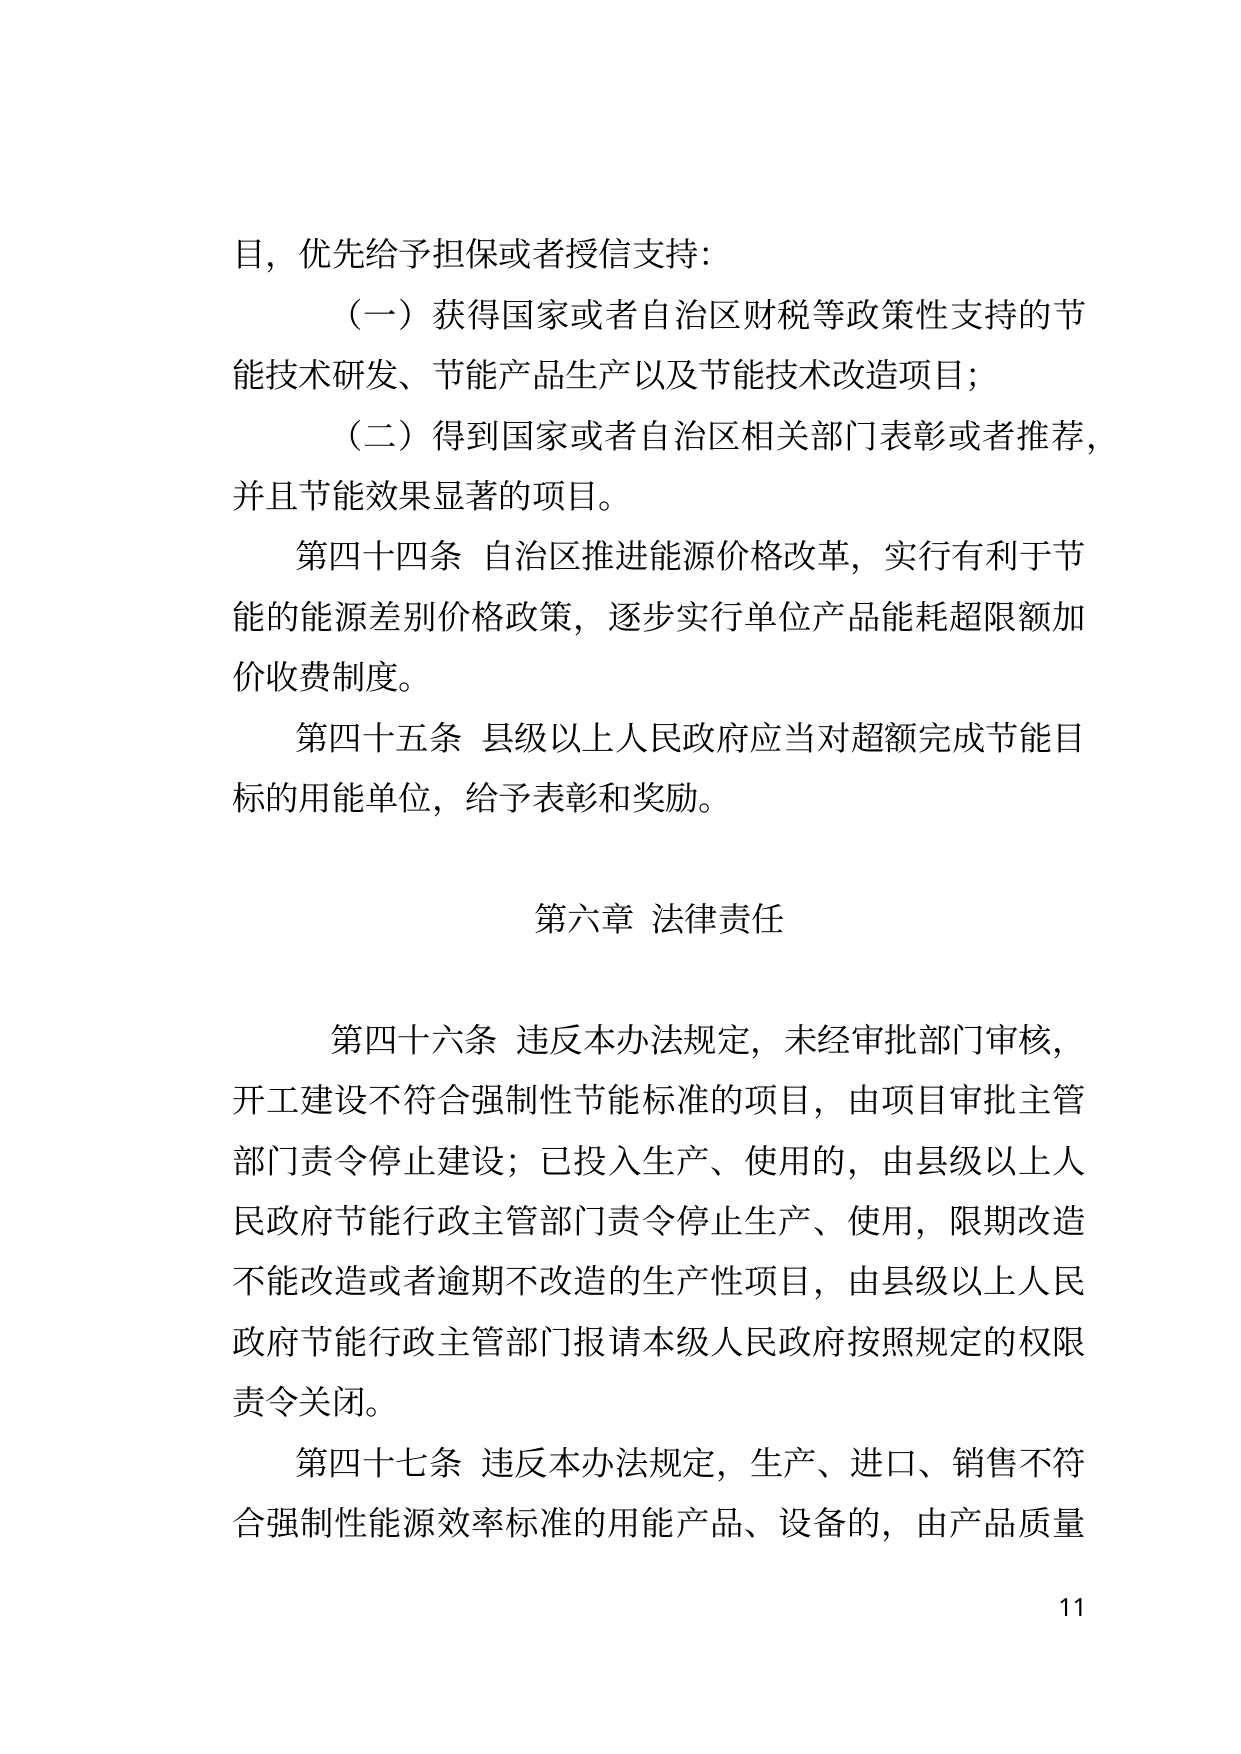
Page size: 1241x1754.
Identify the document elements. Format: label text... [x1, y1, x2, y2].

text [232, 218, 1087, 279]
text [232, 1427, 1087, 1548]
text （一）获得国家或者自治区财税等政策性支持的节能技术研发、节能产品生产以及节能技术改造项目； [232, 279, 1087, 400]
text 第四十四条 自治区推进能源价格改革，实行有利于节能的能源差别价格政策，逐步实行单位产品能耗超限额加价收费制度。 [232, 521, 1087, 702]
text 第六章 法律责任 [232, 883, 1087, 943]
text 第四十六条 违反本办法规定，未经审批部门审核，开工建设不符合强制性节能标准的项目，由项目审批主管部门责令停止建设；已投入生产、使用的，由县级以上人民政府节能行政主管部门责令停止生产、使用，限期改造；不能改造或者逾期不改造的生产性项目，由县级以上人民政府节能行政主管部门报请本级人民政府按照规定的权限责令关闭。 [232, 1004, 1087, 1427]
text 第四十五条 县级以上人民政府应当对超额完成节能目标的用能单位，给予表彰和奖励。 [232, 702, 1087, 823]
text （二）得到国家或者自治区相关部门表彰或者推荐，并且节能效果显著的项目。 [232, 400, 1087, 521]
